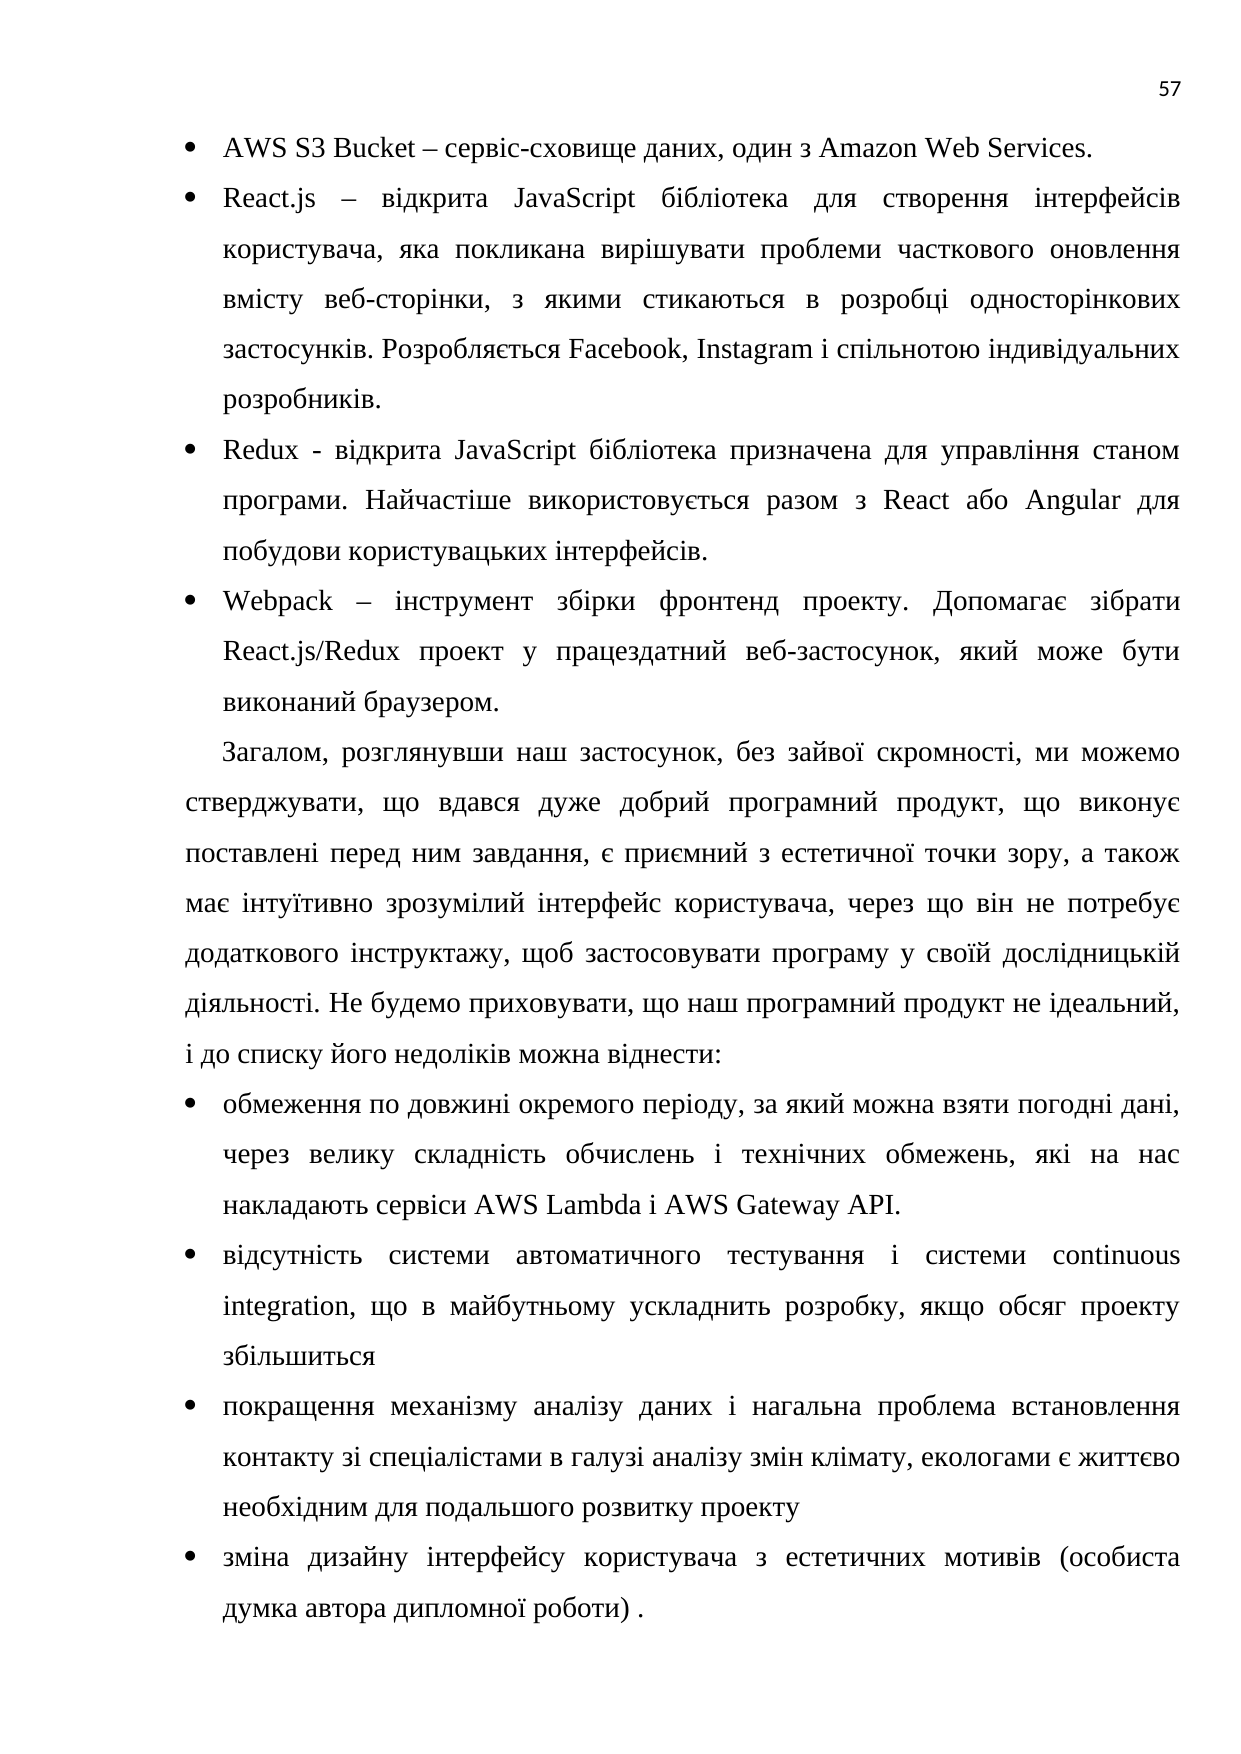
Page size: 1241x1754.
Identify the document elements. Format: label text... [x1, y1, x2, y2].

list Webpack – інструмент збірки фронтенд проекту. Допомагає зібрати React.js/Redux проект у працездатний веб-застосунок, який може бути виконаний браузером. [185, 583, 1181, 717]
list відсутність системи автоматичного тестування і системи continuous integration, що в майбутньому ускладнить розробку, якщо обсяг проекту збільшиться [185, 1237, 1181, 1372]
list зміна дизайну інтерфейсу користувача з естетичних мотивів (особиста думка автора дипломної роботи) . [185, 1539, 1181, 1623]
list покращення механізму аналізу даних і нагальна проблема встановлення контакту зі спеціалістами в галузі аналізу змін клімату, екологами є життєво необхідним для подальшого розвитку проекту [185, 1388, 1181, 1523]
text Загалом, розглянувши наш застосунок, без зайвої скромності, ми можемо стверджувати, що вдався дуже добрий програмний продукт, що виконує поставлені перед ним завдання, є приємний з естетичної точки зору, а також має інтуїтивно зрозумілий інтерфейс користувача, через що він не потребує додаткового інструктажу, щоб застосовувати програму у своїй дослідницькій діяльності. Не будемо приховувати, що наш програмний продукт не ідеальний, і до списку його недоліків можна віднести: [185, 734, 1181, 1069]
list обмеження по довжині окремого періоду, за який можна взяти погодні дані, через велику складність обчислень і технічних обмежень, які на нас накладають сервіси AWS Lambda і AWS Gateway API. [185, 1086, 1181, 1221]
list AWS S3 Bucket – сервіс-сховище даних, один з Amazon Web Services. [185, 130, 1181, 163]
list Redux - відкрита JavaScript бібліотека призначена для управління станом програми. Найчастіше використовується разом з React або Angular для побудови користувацьких інтерфейсів. [185, 432, 1181, 566]
list React.js – відкрита JavaScript бібліотека для створення інтерфейсів користувача, яка покликана вирішувати проблеми часткового оновлення вмісту веб-сторінки, з якими стикаються в розробці односторінкових застосунків. Розробляється Facebook, Instagram і спільнотою індивідуальних розробників. [185, 180, 1181, 415]
